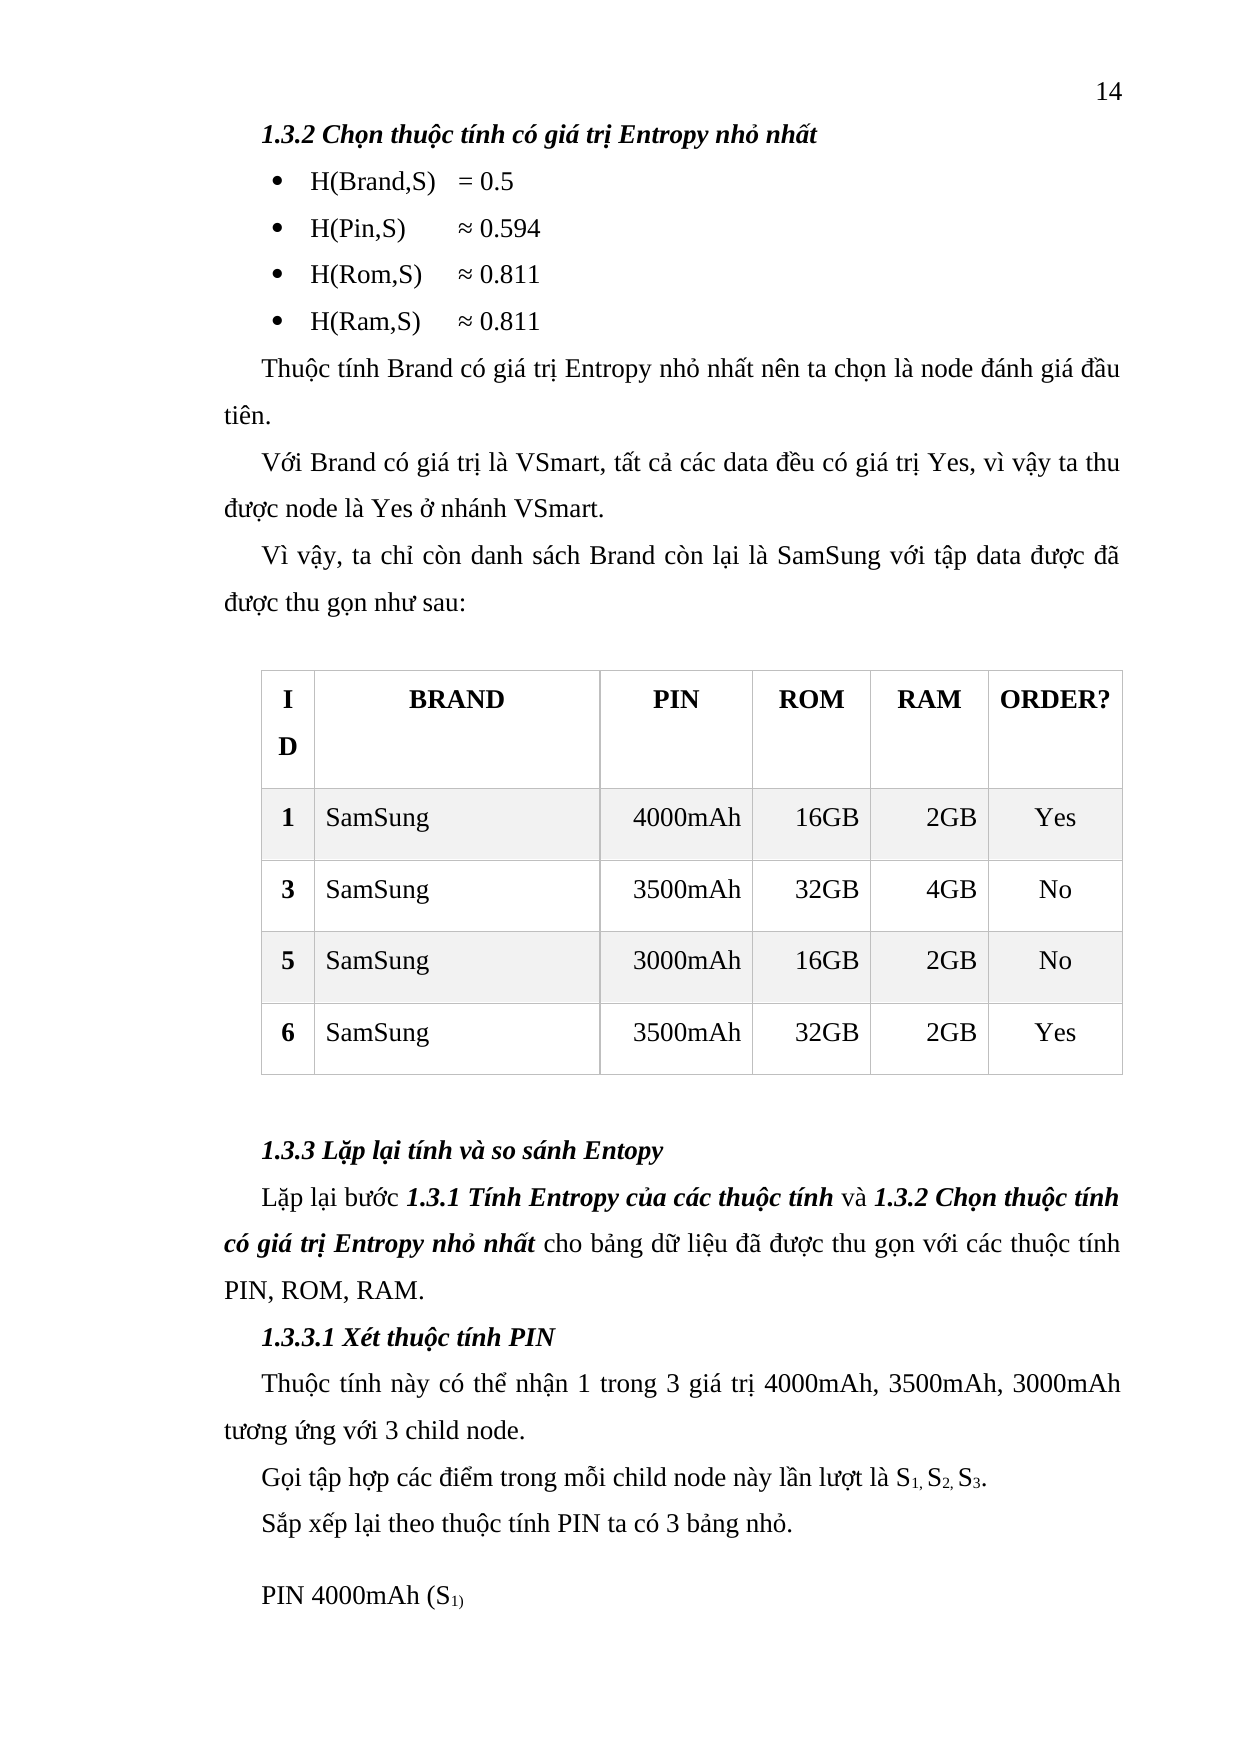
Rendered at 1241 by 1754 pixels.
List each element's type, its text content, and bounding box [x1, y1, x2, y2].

list H(Brand,S) = 0.5 [273, 165, 1122, 196]
table_cell 2GB [871, 1004, 988, 1074]
list H(Rom,S) ≈ 0.811 [273, 258, 1122, 290]
table_cell No [989, 861, 1122, 931]
list Thuộc tính này có thể nhận 1 trong 3 giá trị 4000mAh, 3500mAh, 3000mAh tương ứng với 3 child node. [224, 1367, 1122, 1445]
list H(Ram,S) ≈ 0.811 [273, 305, 1122, 337]
table_header PIN [601, 671, 752, 788]
table_header ROM [753, 671, 870, 788]
table_cell 2GB [871, 789, 988, 859]
list Với Brand có giá trị là VSmart, tất cả các data đều có giá trị Yes, vì vậy ta thu được node là Yes ở nhánh VSmart. [224, 446, 1122, 523]
list Lặp lại bước 1.3.1 Tính Entropy của các thuộc tính và 1.3.2 Chọn thuộc tính có giá trị Entropy nhỏ nhất cho bảng dữ liệu đã được thu gọn với các thuộc tính PIN, ROM, RAM. [224, 1181, 1122, 1305]
table_cell 3 [262, 861, 314, 931]
list Vì vậy, ta chỉ còn danh sách Brand còn lại là SamSung với tập data được đã được thu gọn như sau: [224, 539, 1122, 617]
table_header BRAND [315, 671, 599, 788]
table_cell SamSung [315, 861, 599, 931]
table_cell Yes [989, 1004, 1122, 1074]
list Gọi tập hợp các điểm trong mỗi child node này lần lượt là S1, S2, S3​. [224, 1461, 1122, 1492]
table_cell 5 [262, 932, 314, 1002]
table_cell 4000mAh [601, 789, 752, 859]
table_cell 3500mAh [601, 861, 752, 931]
list Sắp xếp lại theo thuộc tính PIN ta có 3 bảng nhỏ. [224, 1507, 1122, 1538]
table_header ORDER? [989, 671, 1122, 788]
table_cell SamSung [315, 1004, 599, 1074]
table_cell No [989, 932, 1122, 1002]
table_cell SamSung [315, 932, 599, 1002]
list 1.3.3.1 Xét thuộc tính PIN [224, 1321, 1122, 1352]
table_cell 32GB [753, 1004, 870, 1074]
table_cell 16GB [753, 789, 870, 859]
table_cell 3500mAh [601, 1004, 752, 1074]
list 1.3.3 Lặp lại tính và so sánh Entopy [224, 1134, 1122, 1165]
list Thuộc tính Brand có giá trị Entropy nhỏ nhất nên ta chọn là node đánh giá đầu tiên. [224, 352, 1122, 430]
list H(Pin,S) ≈ 0.594 [273, 212, 1122, 243]
table_cell 6 [262, 1004, 314, 1074]
table_cell 2GB [871, 932, 988, 1002]
list 1.3.2 Chọn thuộc tính có giá trị Entropy nhỏ nhất [224, 118, 1122, 149]
table_cell 1 [262, 789, 314, 859]
table_header ID [262, 671, 314, 788]
table_cell 16GB [753, 932, 870, 1002]
table_cell 3000mAh [601, 932, 752, 1002]
list PIN 4000mAh (S1) [224, 1579, 1122, 1610]
table_cell 32GB [753, 861, 870, 931]
table_cell 4GB [871, 861, 988, 931]
table_cell Yes [989, 789, 1122, 859]
table_header RAM [871, 671, 988, 788]
table_cell SamSung [315, 789, 599, 859]
